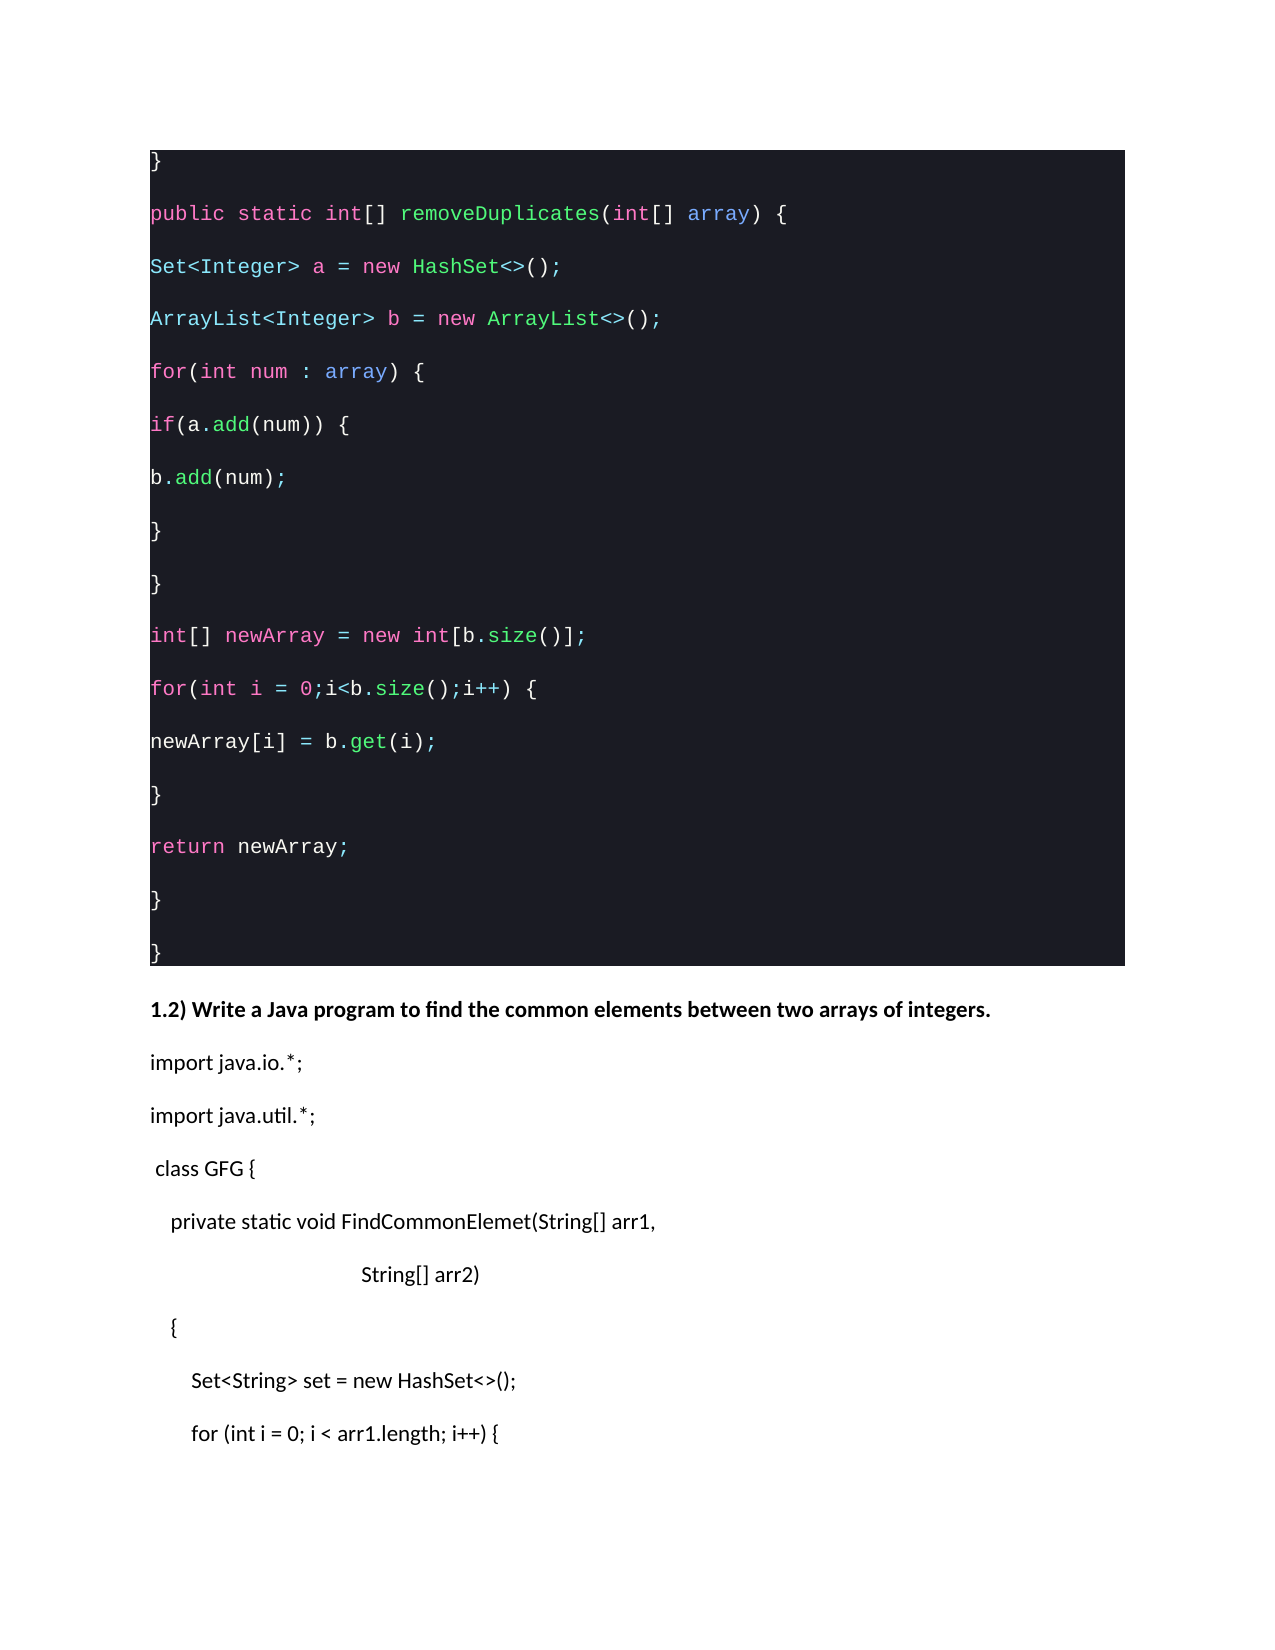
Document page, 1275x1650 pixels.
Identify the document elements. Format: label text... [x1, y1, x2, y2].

text 1.2) Write a Java program to find the common elements between two arrays of integers. [150, 995, 1125, 1023]
text } [150, 784, 1125, 807]
text Set<Integer> a = new HashSet<>(); [150, 256, 1125, 279]
text } [150, 520, 1125, 543]
text return newArray; [150, 837, 1125, 860]
text for (int i = 0; i < arr1.length; i++) { [150, 1419, 1125, 1447]
text String[] arr2) [150, 1260, 1125, 1288]
text } [150, 889, 1125, 913]
text private static void FindCommonElemet(String[] arr1, [150, 1207, 1125, 1235]
text if(a.add(num)) { [150, 414, 1125, 438]
text class GFG { [150, 1154, 1125, 1182]
text public static int[] removeDuplicates(int[] array) { [150, 203, 1125, 226]
text for(int num : array) { [150, 361, 1125, 385]
text Set<String> set = new HashSet<>(); [150, 1366, 1125, 1394]
text { [150, 1313, 1125, 1341]
text } [150, 572, 1125, 596]
text } [150, 942, 1125, 966]
text } [150, 150, 1125, 174]
text int[] newArray = new int[b.size()]; [150, 625, 1125, 649]
text newArray[i] = b.get(i); [150, 731, 1125, 754]
text import java.util.*; [150, 1101, 1125, 1129]
text import java.io.*; [150, 1048, 1125, 1076]
text b.add(num); [150, 467, 1125, 491]
text for(int i = 0;i<b.size();i++) { [150, 678, 1125, 702]
text ArrayList<Integer> b = new ArrayList<>(); [150, 308, 1125, 332]
